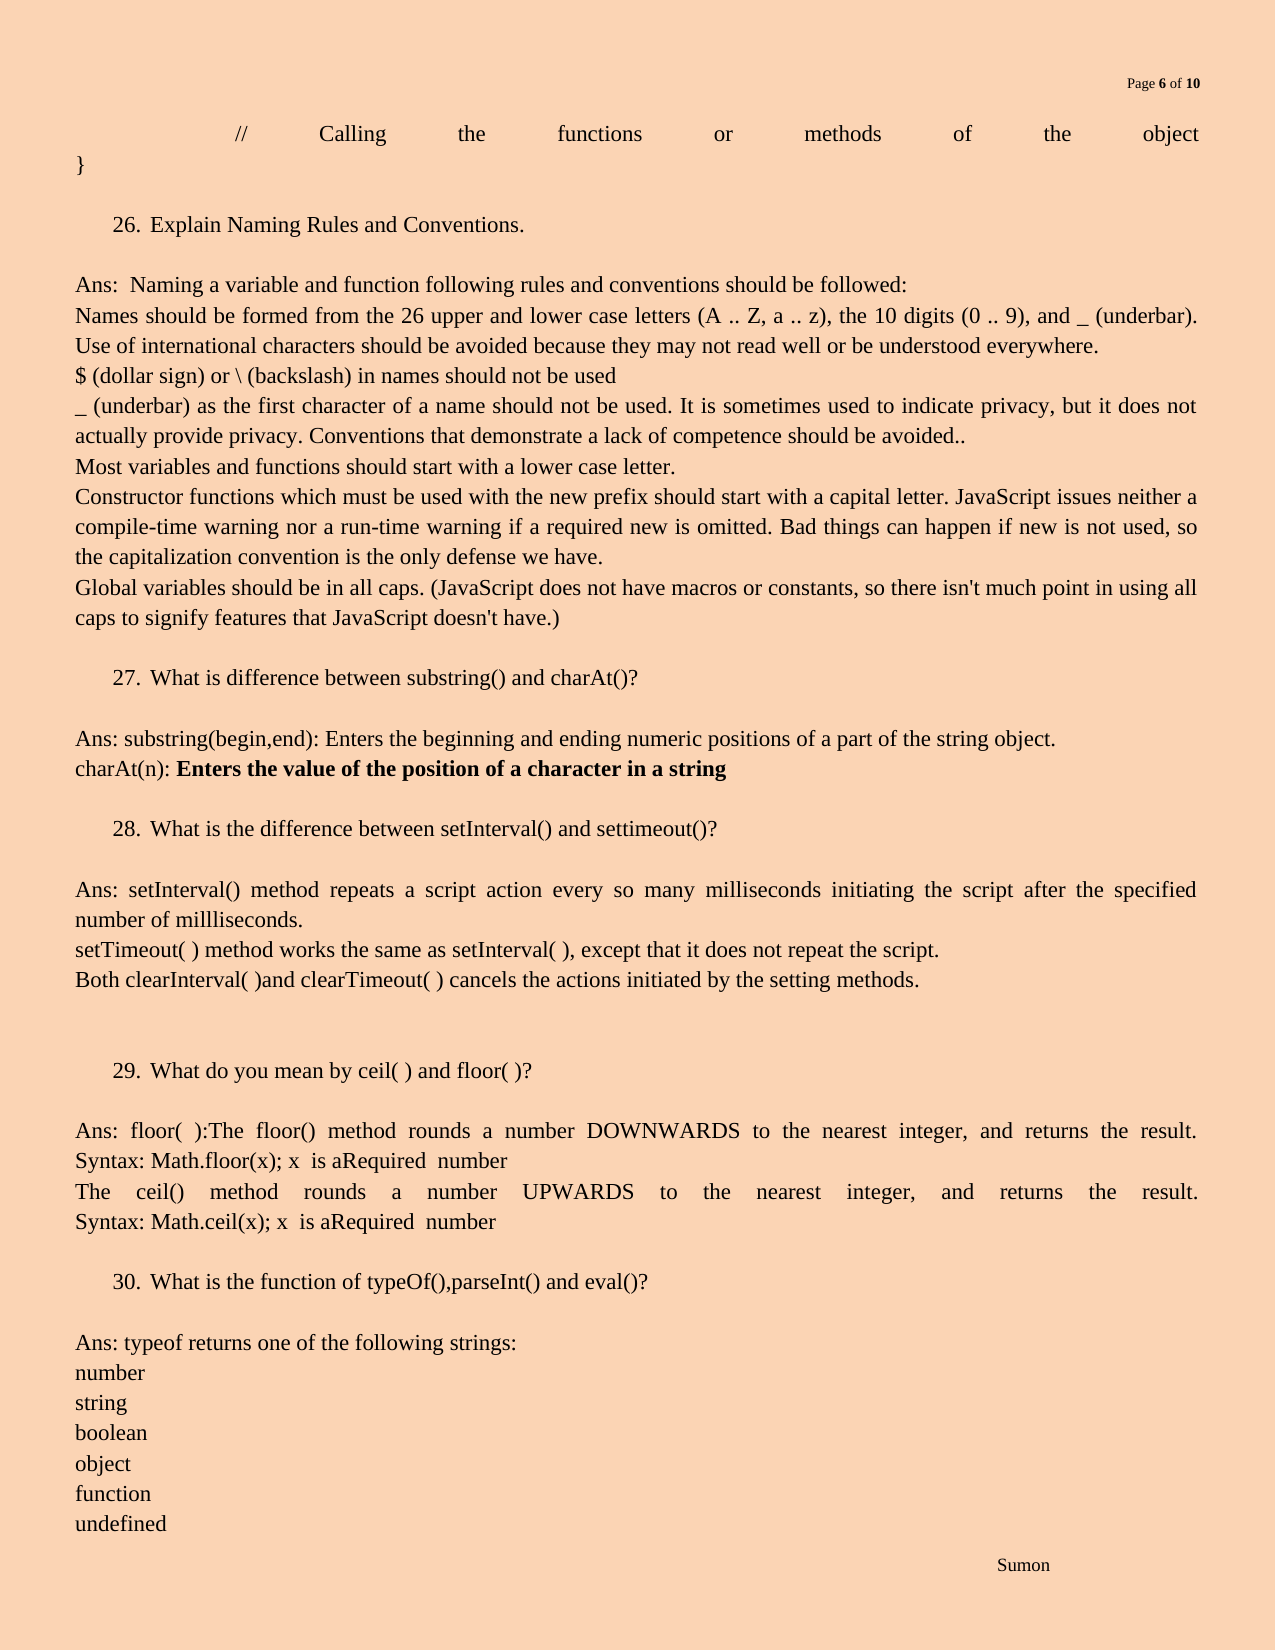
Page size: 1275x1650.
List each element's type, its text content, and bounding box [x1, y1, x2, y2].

text Ans: Naming a variable and function following rules and conventions should be followed: [75, 272, 1200, 298]
list What do you mean by ceil( ) and floor( )? [112, 1057, 1200, 1083]
text function [75, 1480, 1200, 1506]
list Explain Naming Rules and Conventions. [112, 211, 1200, 237]
text Ans: floor( ):The floor() method rounds a number DOWNWARDS to the nearest integer, and returns the result. Syntax: Math.floor(x); x is aRequired number [75, 1117, 1200, 1174]
text number [75, 1359, 1200, 1385]
text Most variables and functions should start with a lower case letter. [75, 453, 1200, 479]
text Ans: typeof returns one of the following strings: [75, 1329, 1200, 1355]
text string [75, 1389, 1200, 1416]
text boolean [75, 1419, 1200, 1446]
text undefined [75, 1510, 1200, 1536]
list What is the function of typeOf(),parseInt() and eval()? [112, 1268, 1200, 1295]
list What is the difference between setInterval() and settimeout()? [112, 815, 1200, 842]
list What is difference between substring() and charAt()? [112, 664, 1200, 691]
text Ans: substring(begin,end): Enters the beginning and ending numeric positions of a part of the string object. [75, 725, 1200, 751]
text $ (dollar sign) or \ (backslash) in names should not be used [75, 362, 1200, 388]
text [75, 121, 1200, 177]
text Both clearInterval( )and clearTimeout( ) cancels the actions initiated by the setting methods. [75, 966, 1200, 993]
text _ (underbar) as the first character of a name should not be used. It is sometimes used to indicate privacy, but it does not actually provide privacy. Conventions that demonstrate a lack of competence should be avoided.. [75, 392, 1200, 449]
text setTimeout( ) method works the same as setInterval( ), except that it does not repeat the script. [75, 936, 1200, 962]
text charAt(n): Enters the value of the position of a character in a string [75, 755, 1200, 781]
text Global variables should be in all caps. (JavaScript does not have macros or constants, so there isn't much point in using all caps to signify features that JavaScript doesn't have.) [75, 574, 1200, 630]
text Names should be formed from the 26 upper and lower case letters (A .. Z, a .. z), the 10 digits (0 .. 9), and _ (underbar). Use of international characters should be avoided because they may not read well or be understood everywhere. [75, 302, 1200, 358]
text Constructor functions which must be used with the new prefix should start with a capital letter. JavaScript issues neither a compile-time warning nor a run-time warning if a required new is omitted. Bad things can happen if new is not used, so the capitalization convention is the only defense we have. [75, 483, 1200, 570]
text object [75, 1450, 1200, 1476]
text The ceil() method rounds a number UPWARDS to the nearest integer, and returns the result. Syntax: Math.ceil(x); x is aRequired number [75, 1178, 1200, 1234]
text Ans: setInterval() method repeats a script action every so many milliseconds initiating the script after the specified number of millliseconds. [75, 876, 1200, 932]
